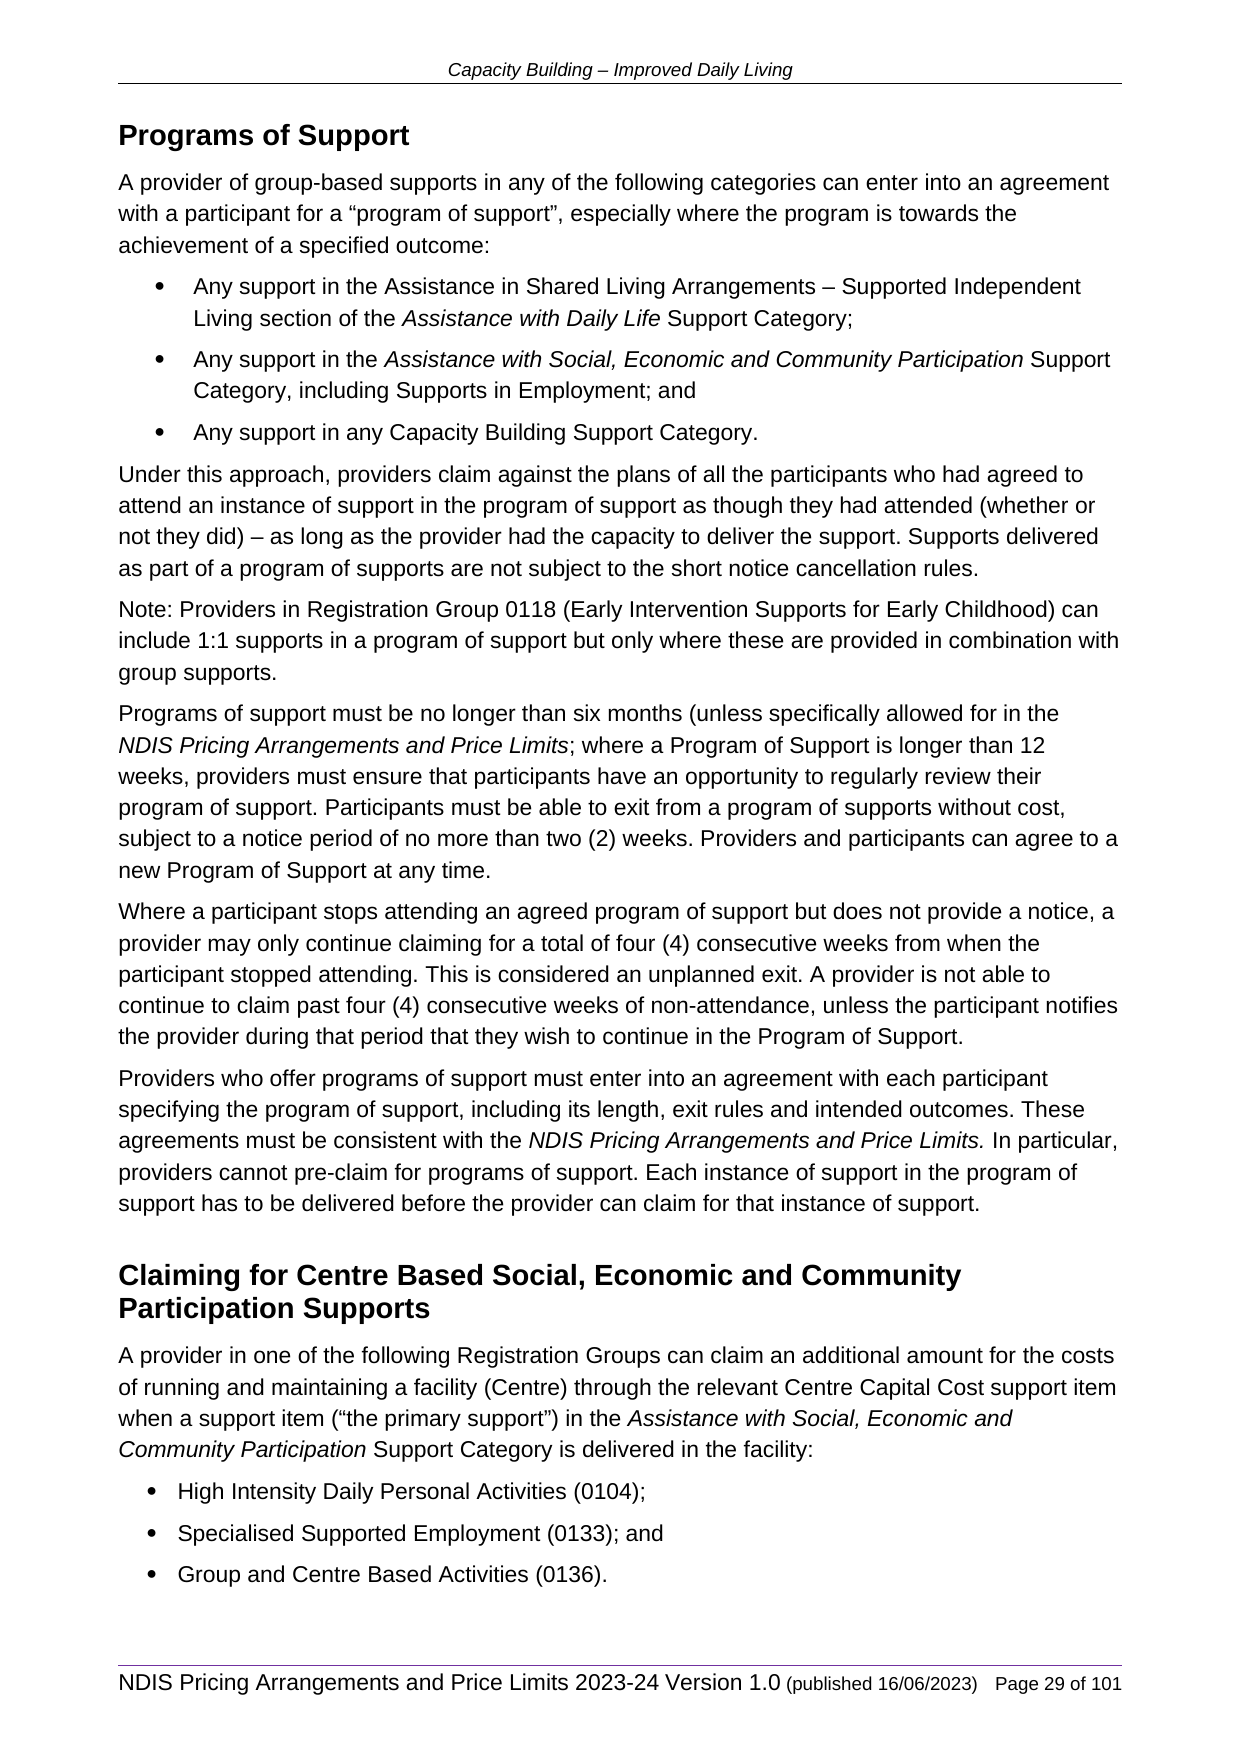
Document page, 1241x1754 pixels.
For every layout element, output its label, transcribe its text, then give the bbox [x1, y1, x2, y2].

list Any support in any Capacity Building Support Category. [156, 414, 1122, 445]
text A provider in one of the following Registration Groups can claim an additional amount for the costs of running and maintaining a facility (Centre) through the relevant Centre Capital Cost support item when a support item (“the primary support”) in the Assistance with Social, Economic and Community Participation Support Category is delivered in the facility: [118, 1337, 1122, 1462]
text A provider of group-based supports in any of the following categories can enter into an agreement with a participant for a “program of support”, especially where the program is towards the achievement of a specified outcome: [118, 164, 1122, 258]
text Providers who offer programs of support must enter into an agreement with each participant specifying the program of support, including its length, exit rules and intended outcomes. These agreements must be consistent with the NDIS Pricing Arrangements and Price Limits. In particular, providers cannot pre-claim for programs of support. Each instance of support in the program of support has to be delivered before the provider can claim for that instance of support. [118, 1060, 1122, 1216]
text Specialised Supported Employment (0133); and [148, 1514, 1122, 1546]
list Any support in the Assistance with Social, Economic and Community Participation Support Category, including Supports in Employment; and [156, 341, 1122, 404]
subtitle Claiming for Centre Based Social, Economic and Community Participation Supports [118, 1258, 1122, 1325]
text Where a participant stops attending an agreed program of support but does not provide a notice, a provider may only continue claiming for a total of four (4) consecutive weeks from when the participant stopped attending. This is considered an unplanned exit. A provider is not able to continue to claim past four (4) consecutive weeks of non-attendance, unless the participant notifies the provider during that period that they wish to continue in the Program of Support. [118, 893, 1122, 1049]
text Note: Providers in Registration Group 0118 (Early Intervention Supports for Early Childhood) can include 1:1 supports in a program of support but only where these are provided in combination with group supports. [118, 591, 1122, 685]
list Any support in the Assistance in Shared Living Arrangements – Supported Independent Living section of the Assistance with Daily Life Support Category; [156, 268, 1122, 331]
text Programs of support must be no longer than six months (unless specifically allowed for in the NDIS Pricing Arrangements and Price Limits; where a Program of Support is longer than 12 weeks, providers must ensure that participants have an opportunity to regularly review their program of support. Participants must be able to exit from a program of supports without cost, subject to a notice period of no more than two (2) weeks. Providers and participants can agree to a new Program of Support at any time. [118, 695, 1122, 883]
text Under this approach, providers claim against the plans of all the participants who had agreed to attend an instance of support in the program of support as though they had attended (whether or not they did) – as long as the provider had the capacity to deliver the support. Supports delivered as part of a program of supports are not subject to the short notice cancellation rules. [118, 456, 1122, 581]
text High Intensity Daily Personal Activities (0104); [148, 1473, 1122, 1504]
subtitle Programs of Support [118, 118, 1122, 152]
text Group and Centre Based Activities (0136). [148, 1556, 1122, 1587]
